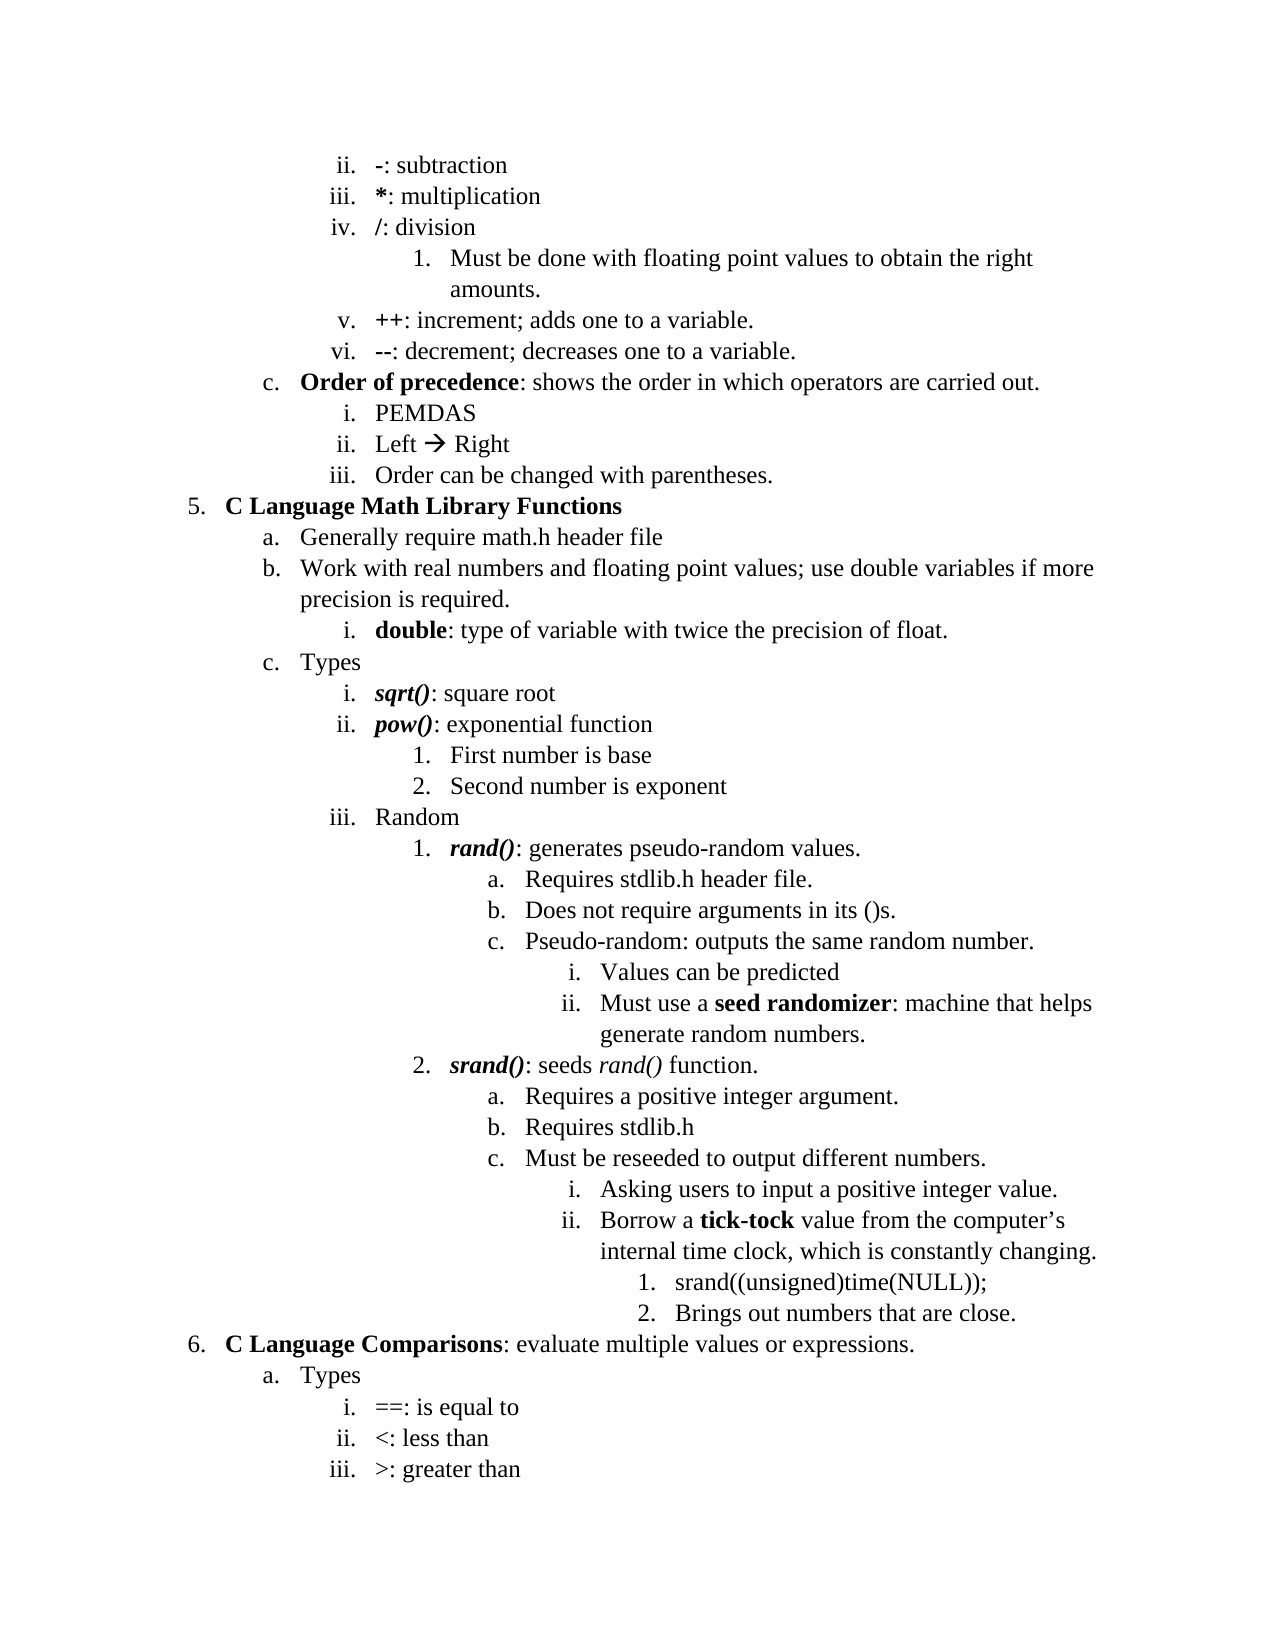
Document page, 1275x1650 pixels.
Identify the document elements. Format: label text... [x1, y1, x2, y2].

list --: decrement; decreases one to a variable. [356, 336, 1125, 365]
list >: greater than [356, 1454, 1125, 1482]
list First number is base [412, 740, 1125, 768]
list Brings out numbers that are close. [637, 1298, 1125, 1327]
list ++: increment; adds one to a variable. [356, 305, 1125, 334]
list Types [262, 1361, 1125, 1389]
list <: less than [356, 1423, 1125, 1451]
list Left Right [356, 429, 1125, 458]
list /: division [356, 212, 1125, 241]
list Requires stdlib.h header file. [487, 864, 1125, 893]
list *: multiplication [356, 181, 1125, 210]
list -: subtraction [356, 150, 1125, 179]
list Asking users to input a positive integer value. [581, 1174, 1125, 1203]
list Must be reseeded to output different numbers. [487, 1143, 1125, 1172]
list Values can be predicted [581, 957, 1125, 986]
list Must use a seed randomizer: machine that helps generate random numbers. [581, 988, 1125, 1048]
list pow(): exponential function [356, 709, 1125, 737]
list Random [356, 802, 1125, 831]
list C Language Comparisons: evaluate multiple values or expressions. [187, 1329, 1125, 1358]
list srand(): seeds rand() function. [412, 1050, 1125, 1079]
list Order can be changed with parentheses. [356, 460, 1125, 489]
list Does not require arguments in its ()s. [487, 895, 1125, 924]
list Pseudo-random: outputs the same random number. [487, 926, 1125, 955]
list sqrt(): square root [356, 678, 1125, 706]
list Requires stdlib.h [487, 1112, 1125, 1141]
list double: type of variable with twice the precision of float. [356, 616, 1125, 644]
list C Language Math Library Functions [187, 491, 1125, 520]
list PEMDAS [356, 398, 1125, 427]
list Generally require math.h header file [262, 522, 1125, 551]
list Must be done with floating point values to obtain the right amounts. [412, 243, 1125, 303]
list Work with real numbers and floating point values; use double variables if more precision is required. [262, 553, 1125, 613]
list ==: is equal to [356, 1392, 1125, 1420]
list rand(): generates pseudo-random values. [412, 833, 1125, 862]
list srand((unsigned)time(NULL)); [637, 1267, 1125, 1296]
list Requires a positive integer argument. [487, 1081, 1125, 1110]
list Order of precedence: shows the order in which operators are carried out. [262, 367, 1125, 396]
list Borrow a tick-tock value from the computer’s internal time clock, which is constantly changing. [581, 1205, 1125, 1265]
list Second number is exponent [412, 771, 1125, 799]
list Types [262, 647, 1125, 675]
